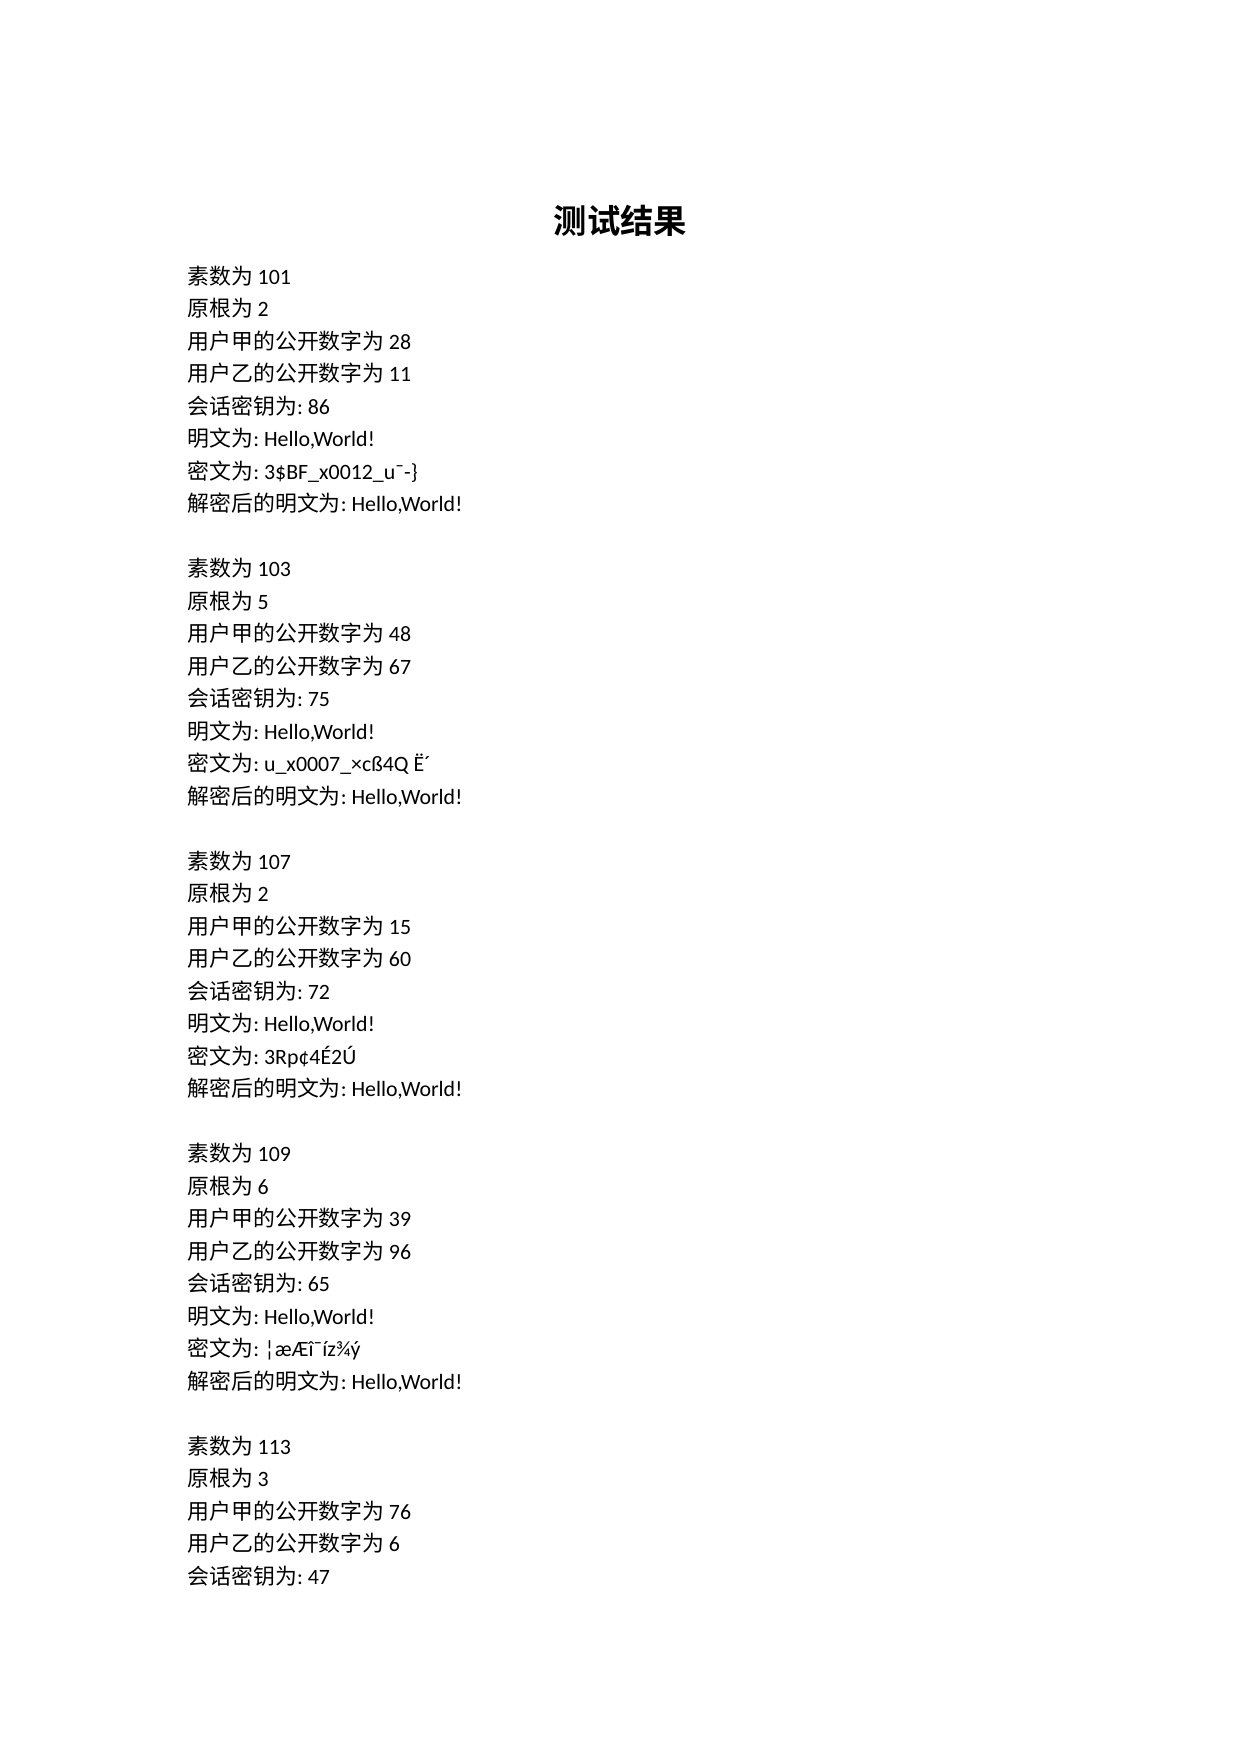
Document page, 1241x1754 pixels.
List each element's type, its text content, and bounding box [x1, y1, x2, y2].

text 原根为6 [187, 1168, 1053, 1201]
text 用户乙的公开数字为60 [187, 941, 1053, 973]
text 密文为: ¦æÆî¯íz¾ý [187, 1331, 1053, 1363]
text 解密后的明文为: Hello,World! [187, 778, 1053, 811]
text 密文为: 3Rp¢4É2Ú [187, 1038, 1053, 1071]
text 会话密钥为: 47 [187, 1558, 1053, 1591]
text 用户乙的公开数字为11 [187, 356, 1053, 388]
text 密文为: 3$BF_x0012_u¯-} [187, 453, 1053, 486]
text 原根为2 [187, 876, 1053, 908]
text 明文为: Hello,World! [187, 421, 1053, 453]
text 素数为109 [187, 1136, 1053, 1168]
text 素数为103 [187, 551, 1053, 583]
text 用户乙的公开数字为67 [187, 648, 1053, 681]
text 用户甲的公开数字为39 [187, 1201, 1053, 1233]
text 素数为113 [187, 1428, 1053, 1461]
text 用户乙的公开数字为96 [187, 1233, 1053, 1266]
text 解密后的明文为: Hello,World! [187, 486, 1053, 518]
text 原根为2 [187, 291, 1053, 323]
text 会话密钥为: 75 [187, 681, 1053, 713]
text 原根为5 [187, 583, 1053, 616]
text 用户甲的公开数字为15 [187, 908, 1053, 941]
text 明文为: Hello,World! [187, 713, 1053, 746]
text 明文为: Hello,World! [187, 1006, 1053, 1038]
text 素数为107 [187, 843, 1053, 876]
text 用户甲的公开数字为48 [187, 616, 1053, 648]
text 密文为: u_x0007_×cß4Q Ë´ [187, 746, 1053, 778]
text 会话密钥为: 72 [187, 973, 1053, 1006]
text 会话密钥为: 86 [187, 388, 1053, 421]
title 测试结果 [187, 187, 1053, 252]
text 用户甲的公开数字为28 [187, 323, 1053, 356]
text 用户乙的公开数字为6 [187, 1526, 1053, 1558]
text 素数为101 [187, 258, 1053, 291]
text 解密后的明文为: Hello,World! [187, 1363, 1053, 1396]
text 解密后的明文为: Hello,World! [187, 1071, 1053, 1103]
text 明文为: Hello,World! [187, 1298, 1053, 1331]
text 用户甲的公开数字为76 [187, 1493, 1053, 1526]
text 原根为3 [187, 1461, 1053, 1493]
text 会话密钥为: 65 [187, 1266, 1053, 1298]
